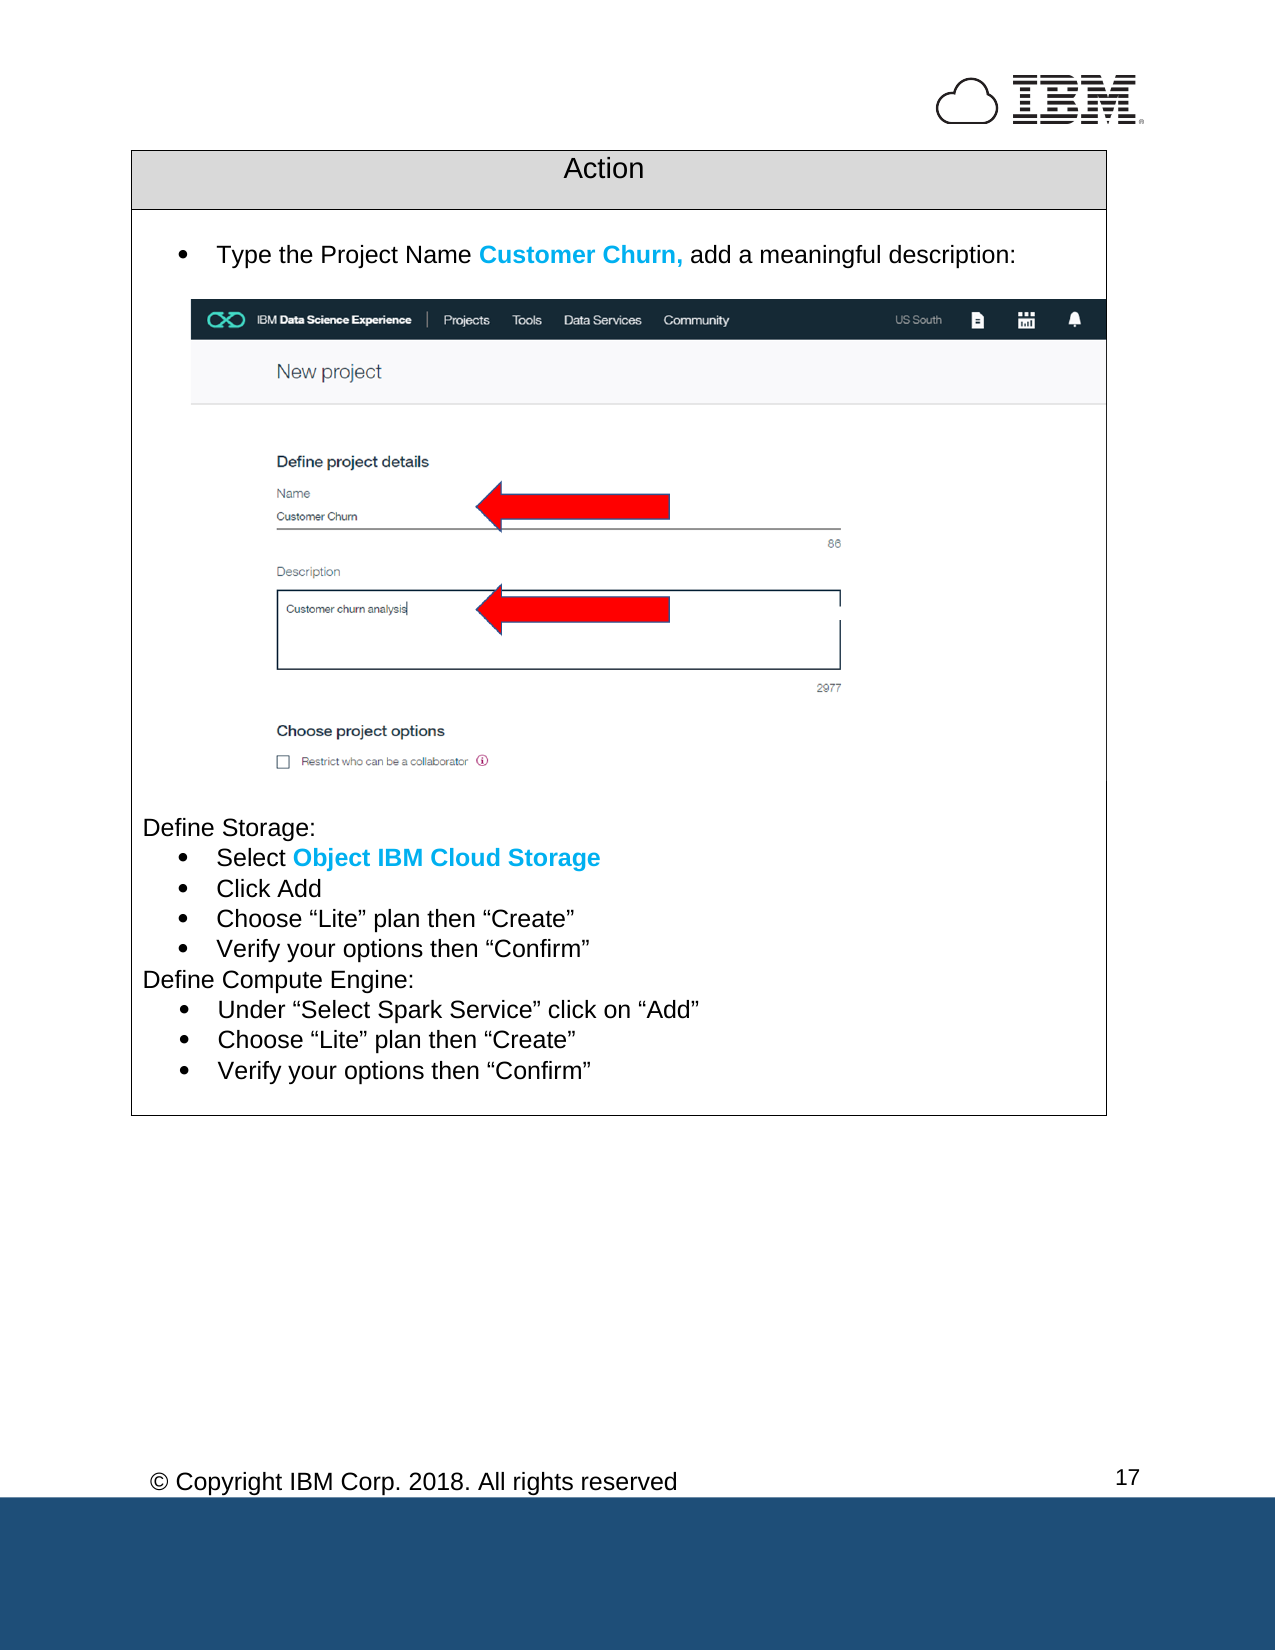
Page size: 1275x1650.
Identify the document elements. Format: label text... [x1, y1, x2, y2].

picture [190, 299, 1107, 781]
picture [1013, 75, 1144, 124]
picture [933, 76, 1001, 124]
table_header Action [132, 151, 1106, 209]
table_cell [132, 210, 1106, 1115]
